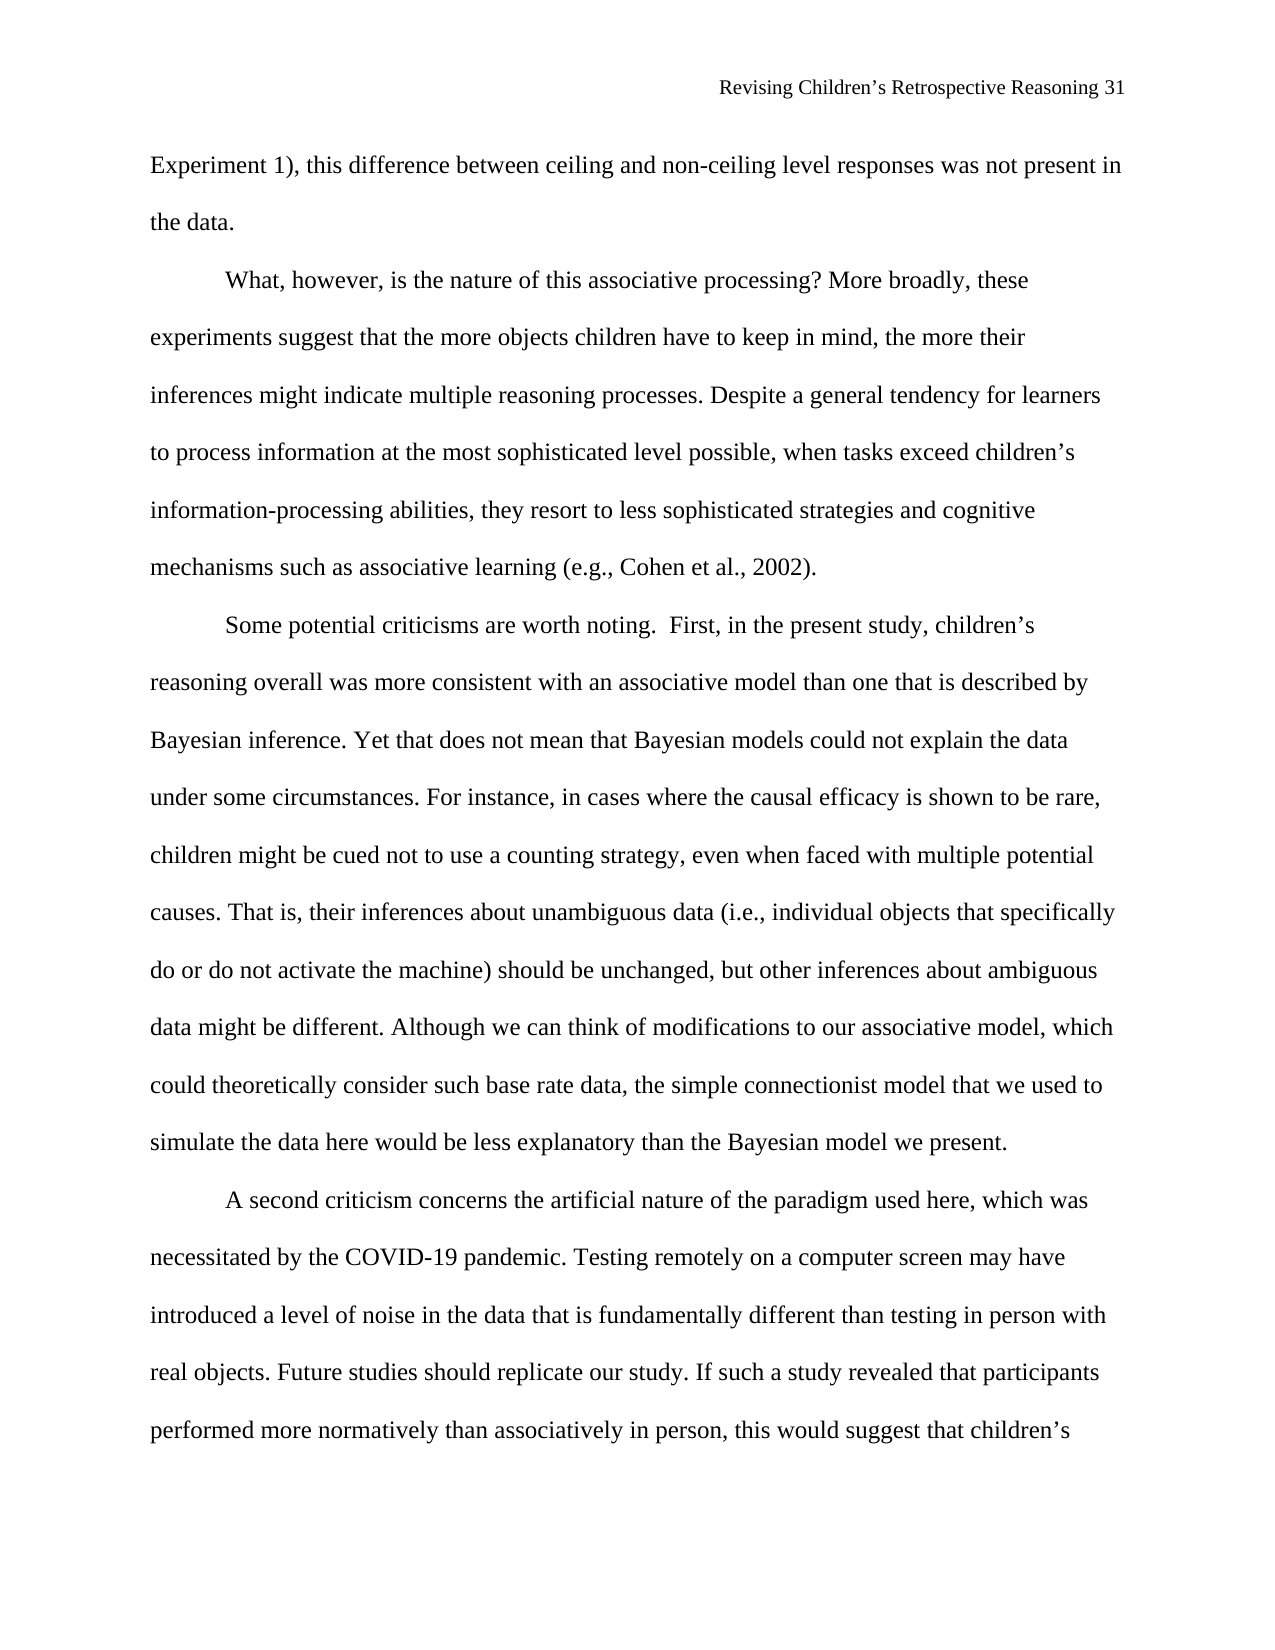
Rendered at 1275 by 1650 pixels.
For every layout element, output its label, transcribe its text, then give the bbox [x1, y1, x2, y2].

text What, however, is the nature of this associative processing? More broadly, these experiments suggest that the more objects children have to keep in mind, the more their inferences might indicate multiple reasoning processes. Despite a general tendency for learners to process information at the most sophisticated level possible, when tasks exceed children’s information-processing abilities, they resort to less sophisticated strategies and cognitive mechanisms such as associative learning (e.g., Cohen et al., 2002). [150, 265, 1125, 581]
text Some potential criticisms are worth noting. First, in the present study, children’s reasoning overall was more consistent with an associative model than one that is described by Bayesian inference. Yet that does not mean that Bayesian models could not explain the data under some circumstances. For instance, in cases where the causal efficacy is shown to be rare, children might be cued not to use a counting strategy, even when faced with multiple potential causes. That is, their inferences about unambiguous data (i.e., individual objects that specifically do or do not activate the machine) should be unchanged, but other inferences about ambiguous data might be different. Although we can think of modifications to our associative model, which could theoretically consider such base rate data, the simple connectionist model that we used to simulate the data here would be less explanatory than the Bayesian model we present. [150, 610, 1125, 1156]
